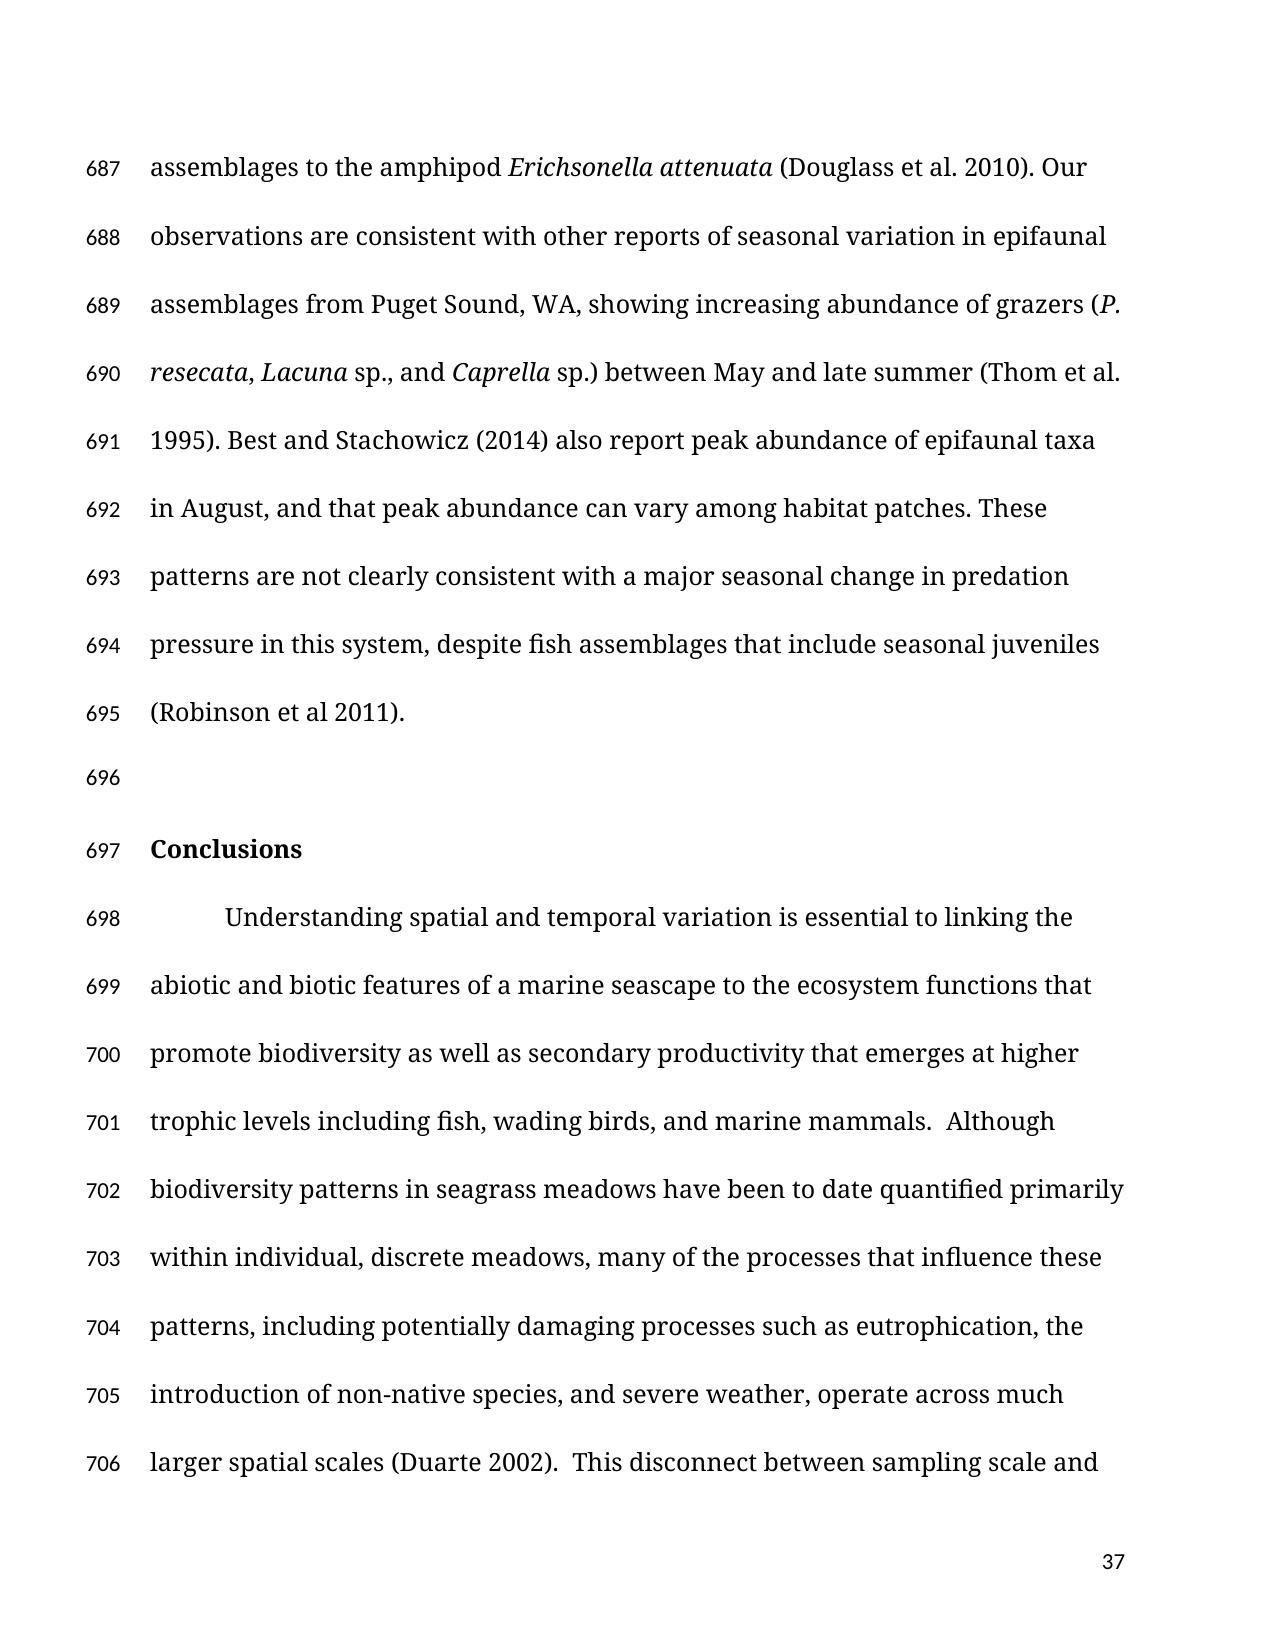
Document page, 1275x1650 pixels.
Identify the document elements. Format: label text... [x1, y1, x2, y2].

text Conclusions [150, 831, 1125, 865]
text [150, 150, 1125, 729]
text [150, 899, 1125, 1478]
